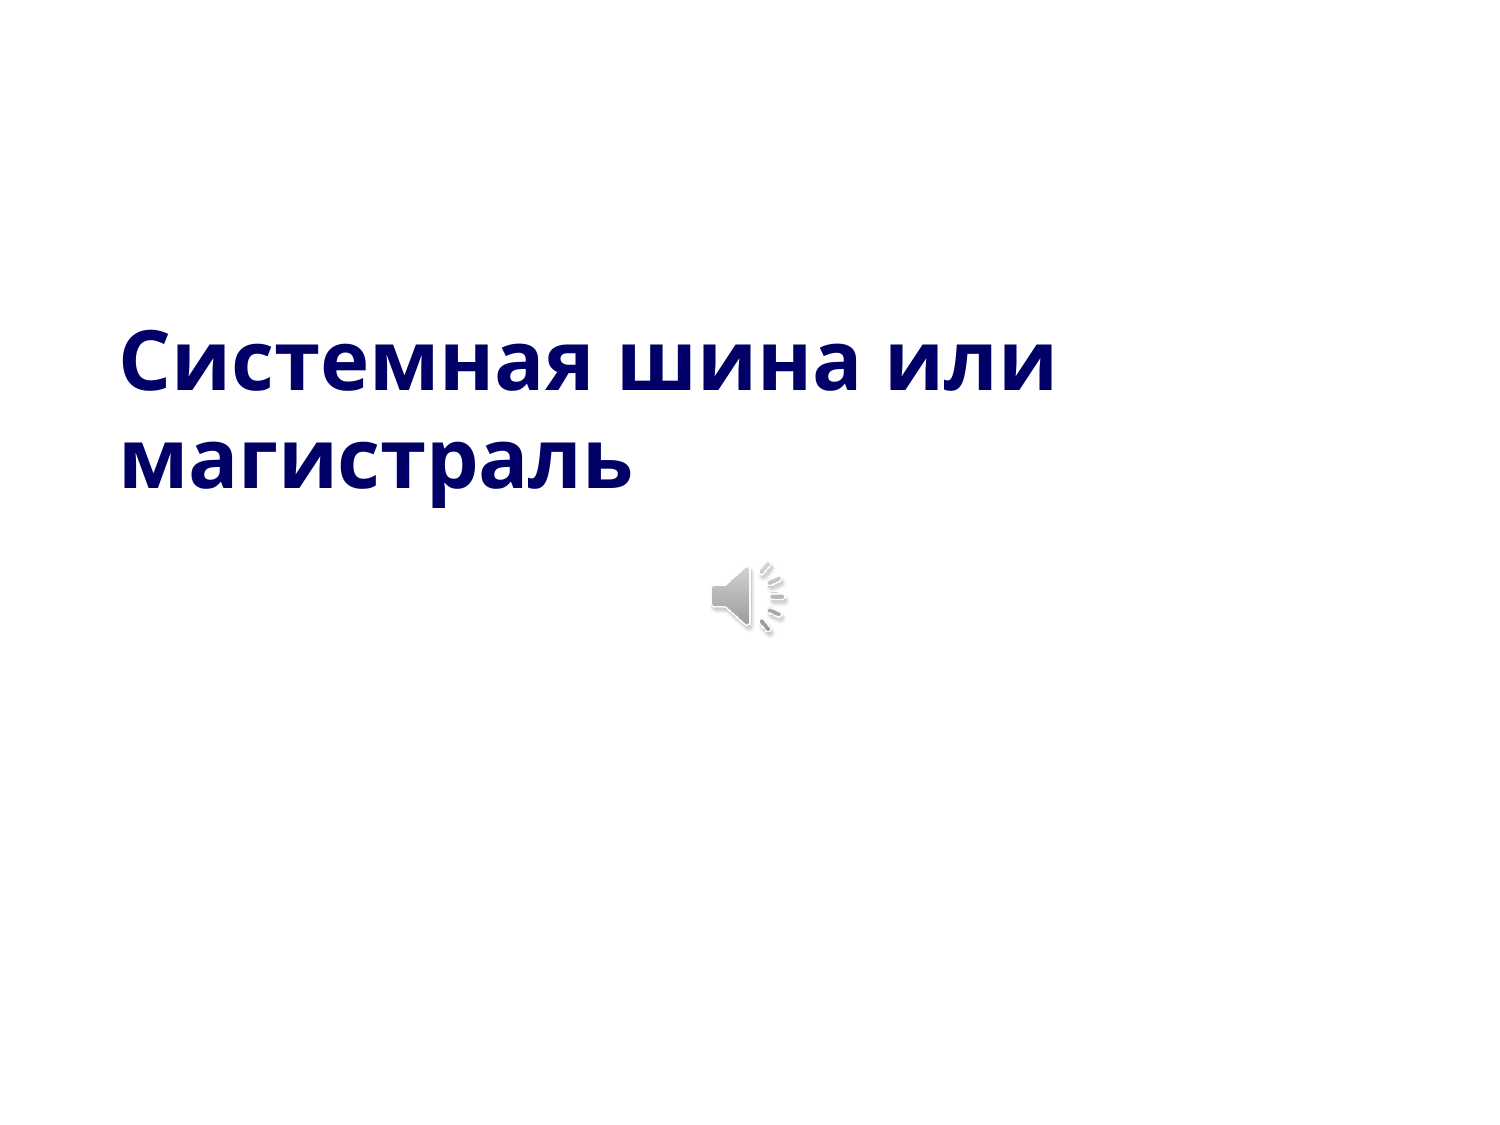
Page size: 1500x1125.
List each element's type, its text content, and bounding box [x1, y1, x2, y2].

text Системная шина или магистраль [118, 309, 1255, 513]
picture [710, 560, 790, 639]
